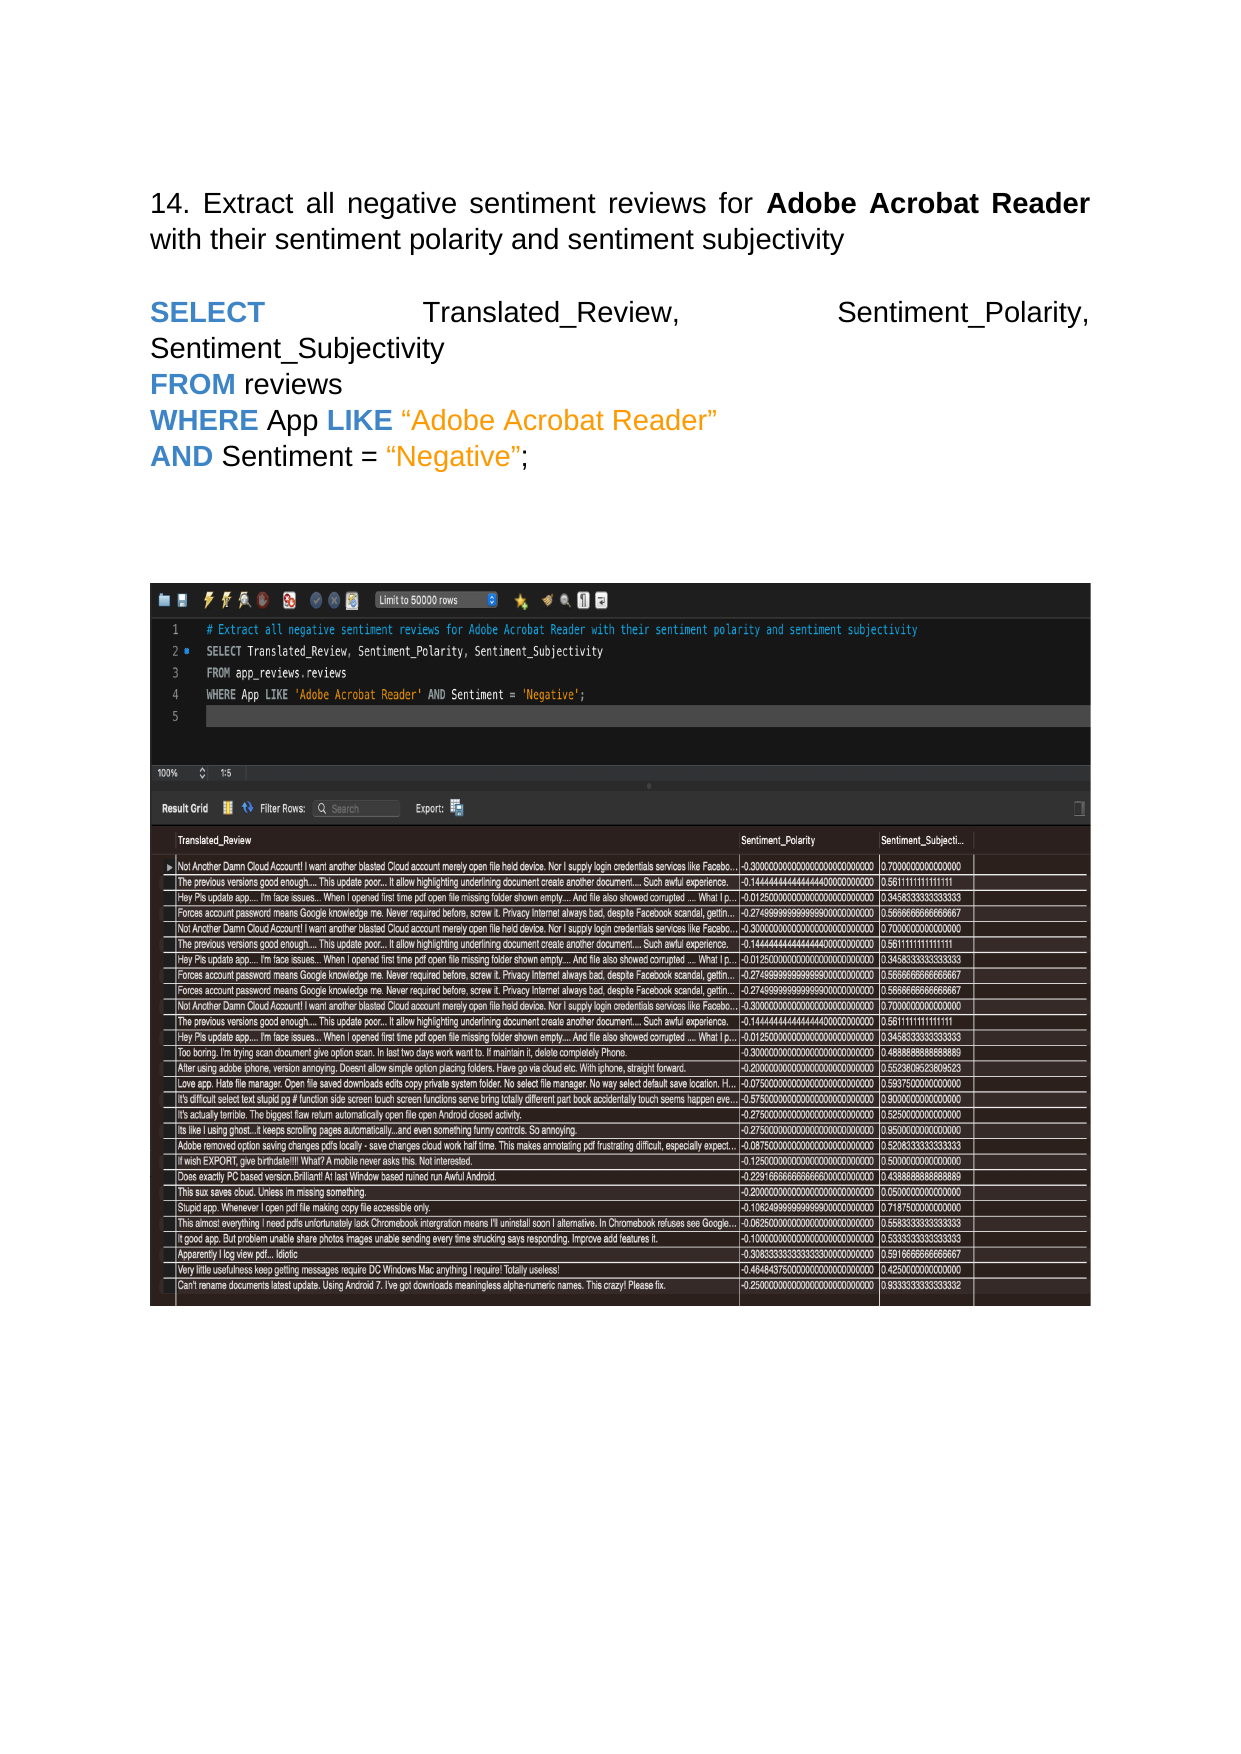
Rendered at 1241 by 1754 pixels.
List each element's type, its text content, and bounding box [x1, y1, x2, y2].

text 14. Extract all negative sentiment reviews for Adobe Acrobat Reader with their sentiment polarity and sentiment subjectivity [150, 186, 1090, 256]
text FROM reviews [150, 367, 1090, 400]
text SELECT Translated_Review, Sentiment_Polarity, Sentiment_Subjectivity [150, 294, 1090, 364]
text WHERE App LIKE “Adobe Acrobat Reader” [150, 403, 1090, 437]
picture [150, 583, 1091, 1306]
text AND Sentiment = “Negative”; [150, 439, 1090, 473]
